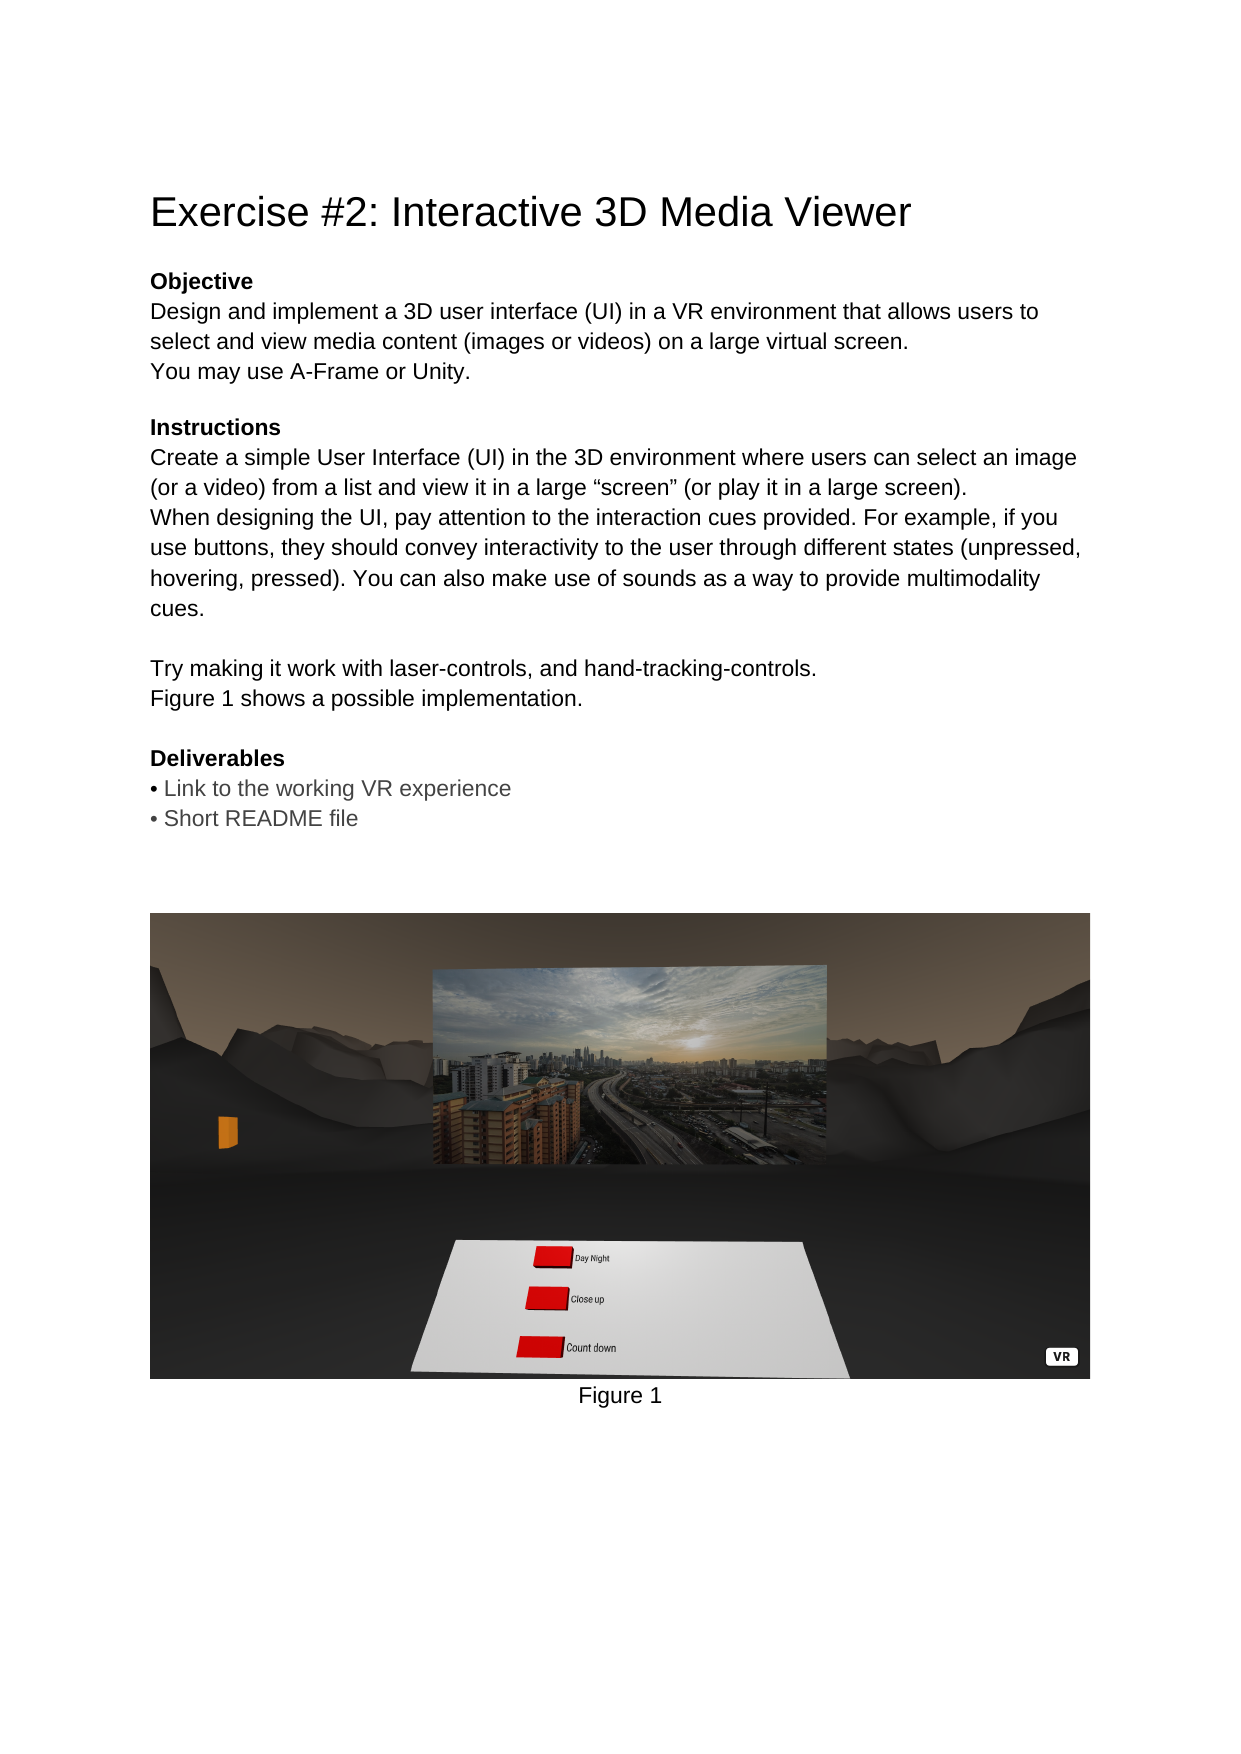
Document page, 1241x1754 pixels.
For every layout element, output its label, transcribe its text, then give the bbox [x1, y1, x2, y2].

subtitle Deliverables • Link to the working VR experience • Short README file [150, 745, 1090, 870]
text Figure 1 shows a possible implementation. [150, 685, 1090, 712]
text Instructions [150, 413, 1090, 440]
text Figure 1 [150, 1382, 1090, 1408]
picture [150, 913, 1091, 1379]
text Create a simple User Interface (UI) in the 3D environment where users can select an image (or a video) from a list and view it in a large “screen” (or play it in a large screen). [150, 444, 1090, 500]
subtitle Exercise #2: Interactive 3D Media Viewer [150, 187, 1090, 235]
subtitle Objective Design and implement a 3D user interface (UI) in a VR environment that allows users to select and view media content (images or videos) on a large virtual screen. You may use A-Frame or Unity. [150, 268, 1090, 384]
text When designing the UI, pay attention to the interaction cues provided. For example, if you use buttons, they should convey interactivity to the user through different states (unpressed, hovering, pressed). You can also make use of sounds as a way to provide multimodality cues. [150, 504, 1090, 621]
text Try making it work with laser-controls, and hand-tracking-controls. [150, 655, 1090, 681]
